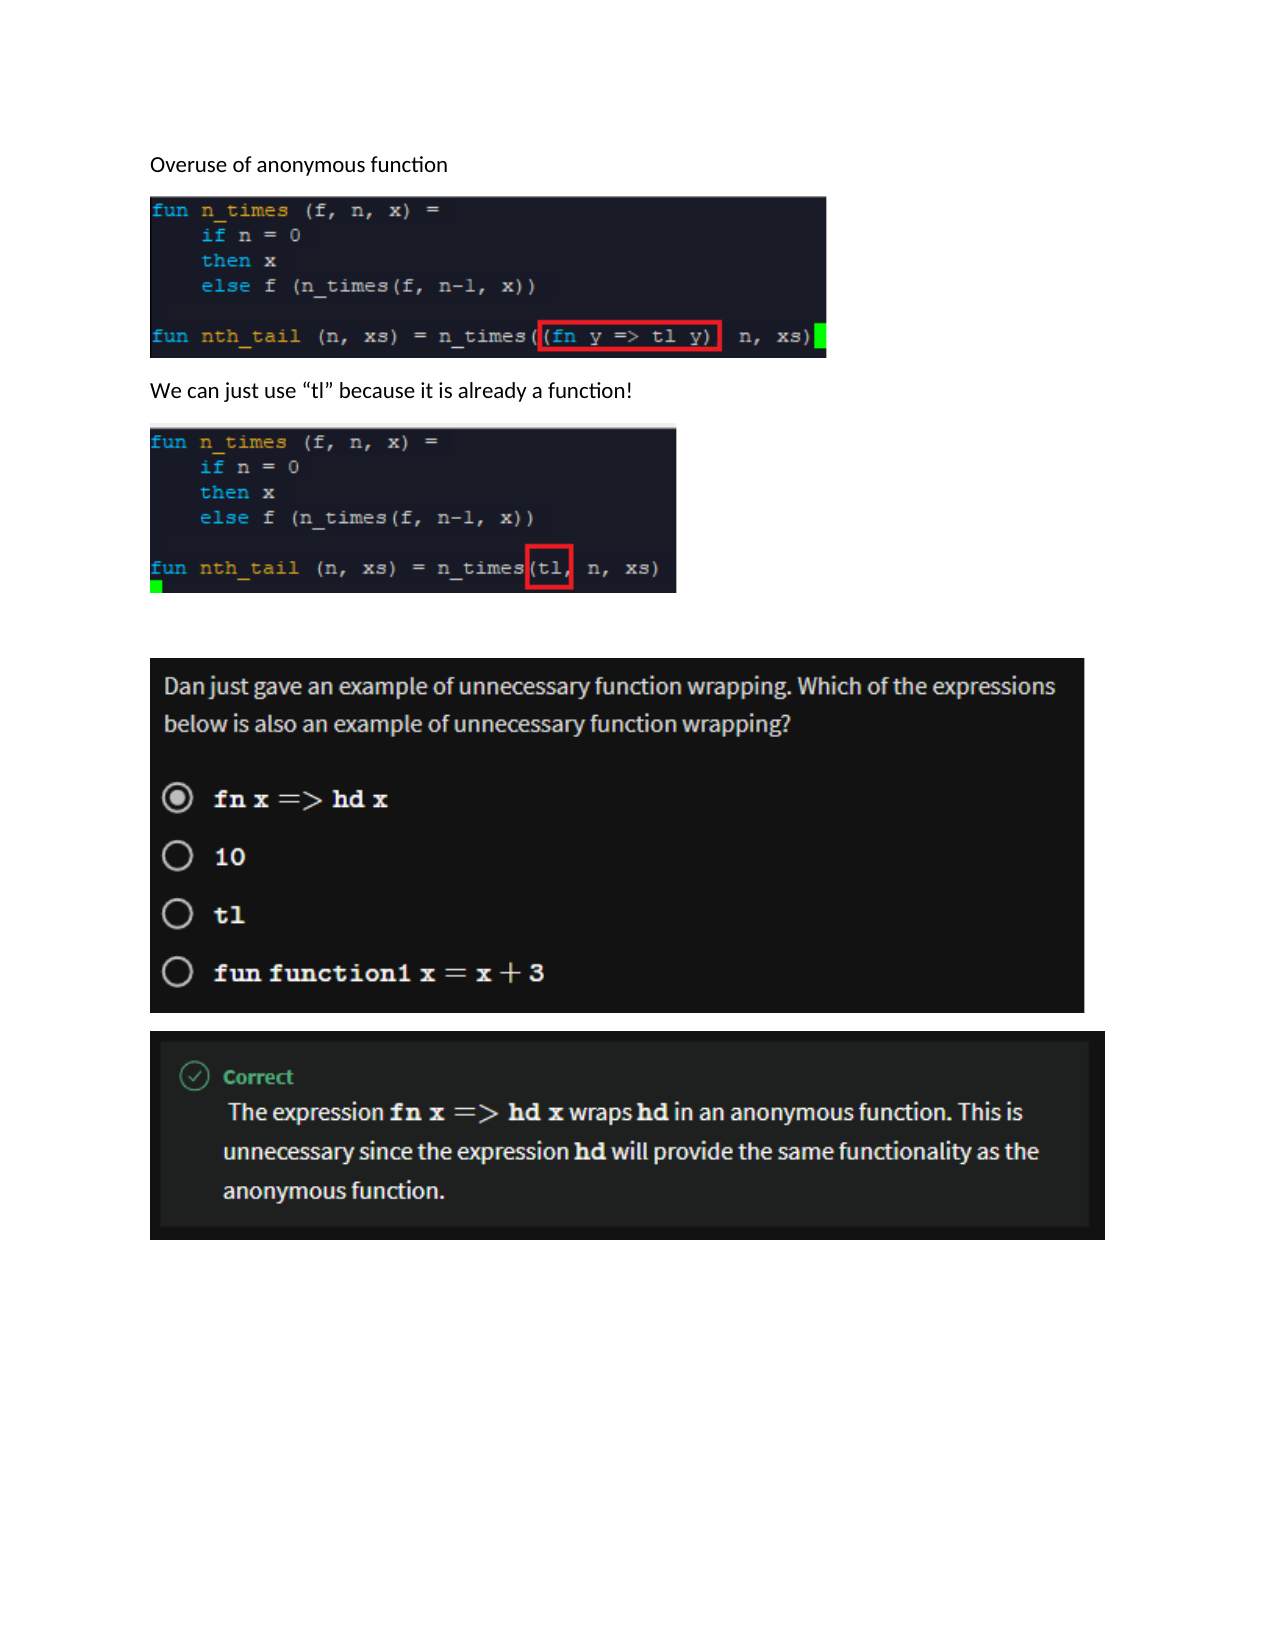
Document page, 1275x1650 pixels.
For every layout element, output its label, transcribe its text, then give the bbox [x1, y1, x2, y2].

picture [150, 1031, 1105, 1240]
picture [150, 658, 1085, 1013]
picture [150, 423, 677, 593]
text Overuse of anonymous function [150, 150, 1125, 178]
text We can just use “tl” because it is already a function! [150, 377, 1125, 405]
picture [150, 196, 827, 358]
